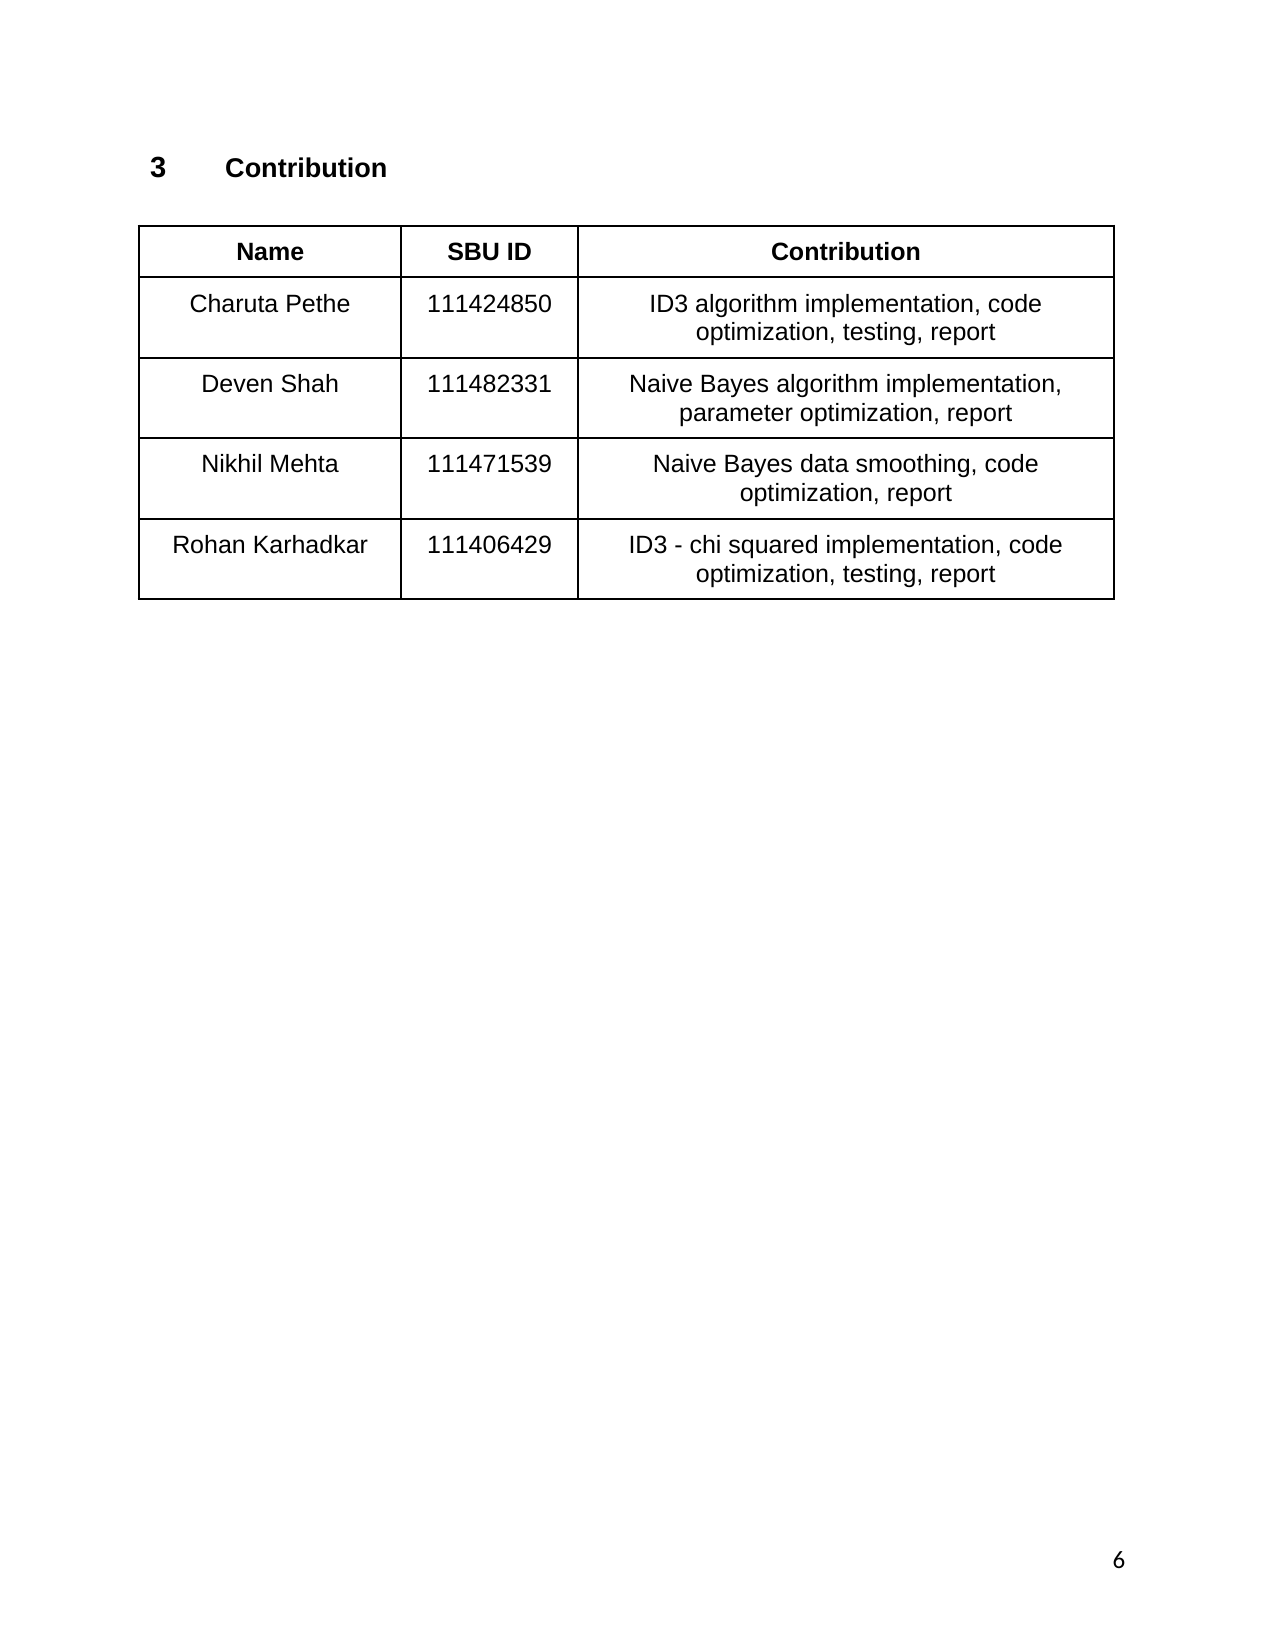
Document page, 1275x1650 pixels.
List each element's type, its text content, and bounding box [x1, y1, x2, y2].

table_cell 111406429 [402, 520, 577, 598]
table_cell Nikhil Mehta [140, 439, 400, 517]
table_cell Naive Bayes algorithm implementation, parameter optimization, report [579, 359, 1113, 437]
table_cell 111424850 [402, 278, 577, 357]
table_cell Deven Shah [140, 359, 400, 437]
table_cell 111482331 [402, 359, 577, 437]
table_cell ID3 - chi squared implementation, code optimization, testing, report [579, 520, 1113, 598]
table_cell Charuta Pethe [140, 278, 400, 357]
table_cell Rohan Karhadkar [140, 520, 400, 598]
table_cell 111471539 [402, 439, 577, 517]
table_cell Naive Bayes data smoothing, code optimization, report [579, 439, 1113, 517]
table_header SBU ID [402, 227, 577, 276]
table_header Contribution [579, 227, 1113, 276]
table_cell ID3 algorithm implementation, code optimization, testing, report [579, 278, 1113, 357]
table_header Name [140, 227, 400, 276]
text 3 Contribution [150, 150, 1125, 183]
